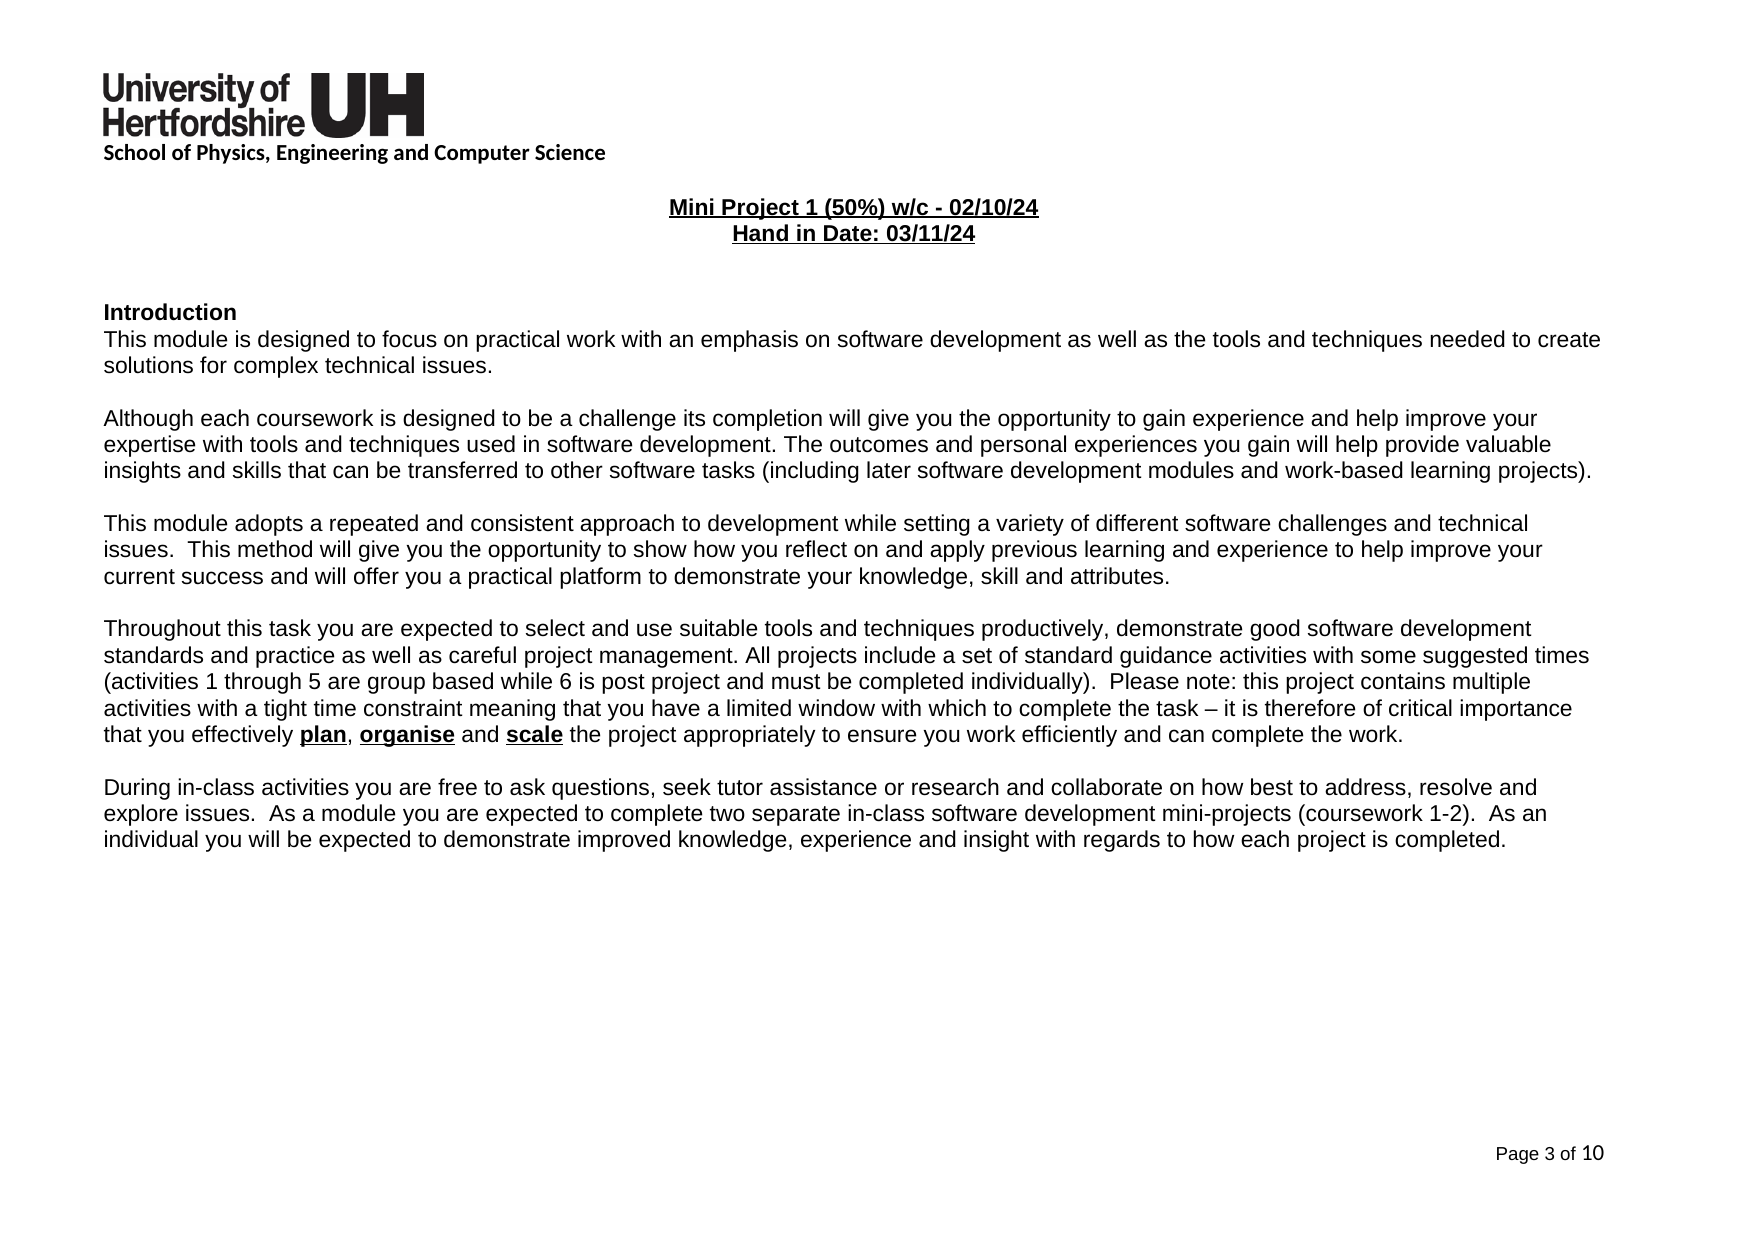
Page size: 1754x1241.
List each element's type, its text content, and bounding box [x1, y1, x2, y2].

text Hand in Date: 03/11/24 [103, 220, 1604, 246]
text Introduction [103, 299, 1604, 326]
text This module adopts a repeated and consistent approach to development while setting a variety of different software challenges and technical issues. This method will give you the opportunity to show how you reflect on and apply previous learning and experience to help improve your current success and will offer you a practical platform to demonstrate your knowledge, skill and attributes. [103, 510, 1604, 589]
text Throughout this task you are expected to select and use suitable tools and techniques productively, demonstrate good software development standards and practice as well as careful project management. All projects include a set of standard guidance activities with some suggested times (activities 1 through 5 are group based while 6 is post project and must be completed individually). Please note: this project contains multiple activities with a tight time constraint meaning that you have a limited window with which to complete the task – it is therefore of critical importance that you effectively plan, organise and scale the project appropriately to ensure you work efficiently and can complete the work. [103, 615, 1604, 747]
text Mini Project 1 (50%) w/c - 02/10/24 [103, 194, 1604, 220]
text This module is designed to focus on practical work with an emphasis on software development as well as the tools and techniques needed to create solutions for complex technical issues. [103, 326, 1604, 378]
text Although each coursework is designed to be a challenge its completion will give you the opportunity to gain experience and help improve your expertise with tools and techniques used in software development. The outcomes and personal experiences you gain will help provide valuable insights and skills that can be transferred to other software tasks (including later software development modules and work-based learning projects). [103, 404, 1604, 484]
text During in-class activities you are free to ask questions, seek tutor assistance or research and collaborate on how best to address, resolve and explore issues. As a module you are expected to complete two separate in-class software development mini-projects (coursework 1-2). As an individual you will be expected to demonstrate improved knowledge, experience and insight with regards to how each project is completed. [103, 773, 1604, 853]
picture [103, 73, 424, 138]
